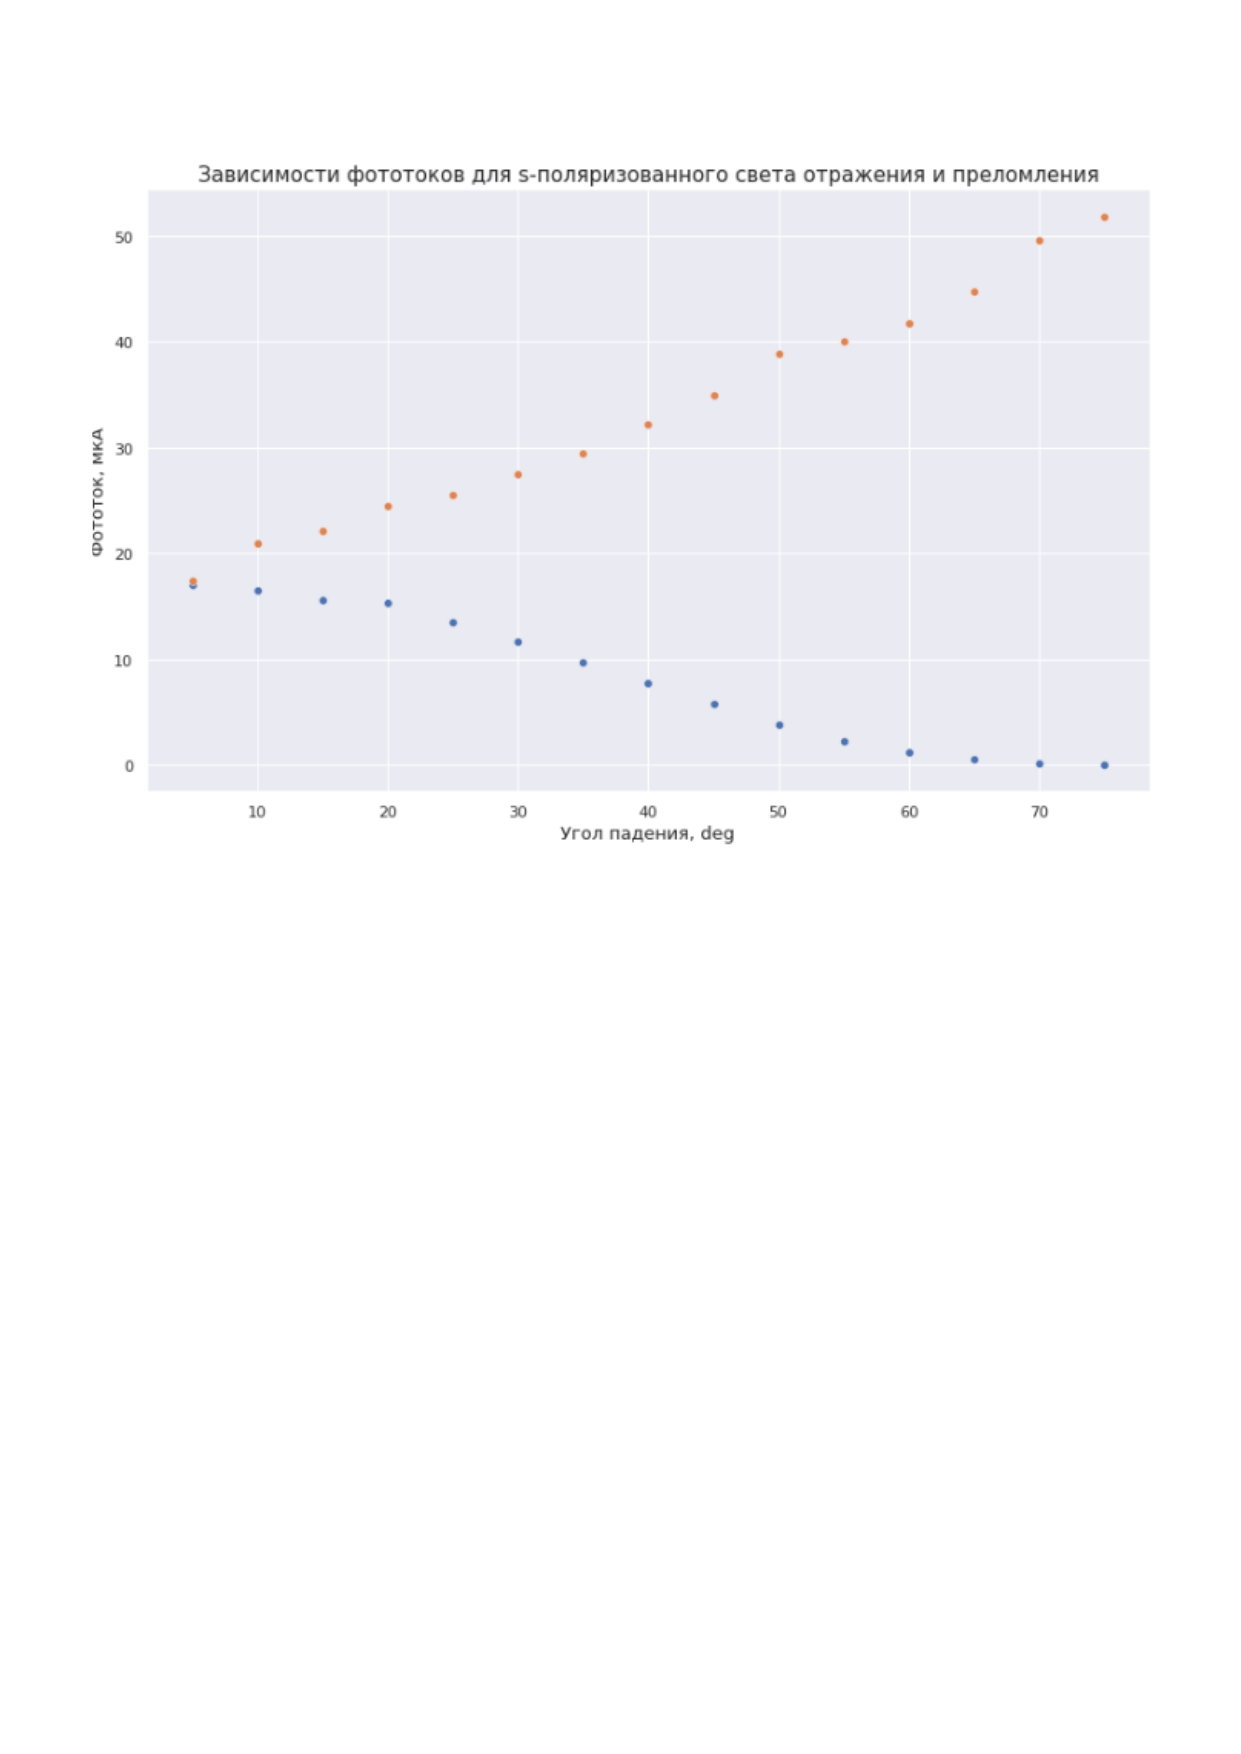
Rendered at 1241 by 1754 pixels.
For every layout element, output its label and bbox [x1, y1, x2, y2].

picture [90, 156, 1153, 846]
